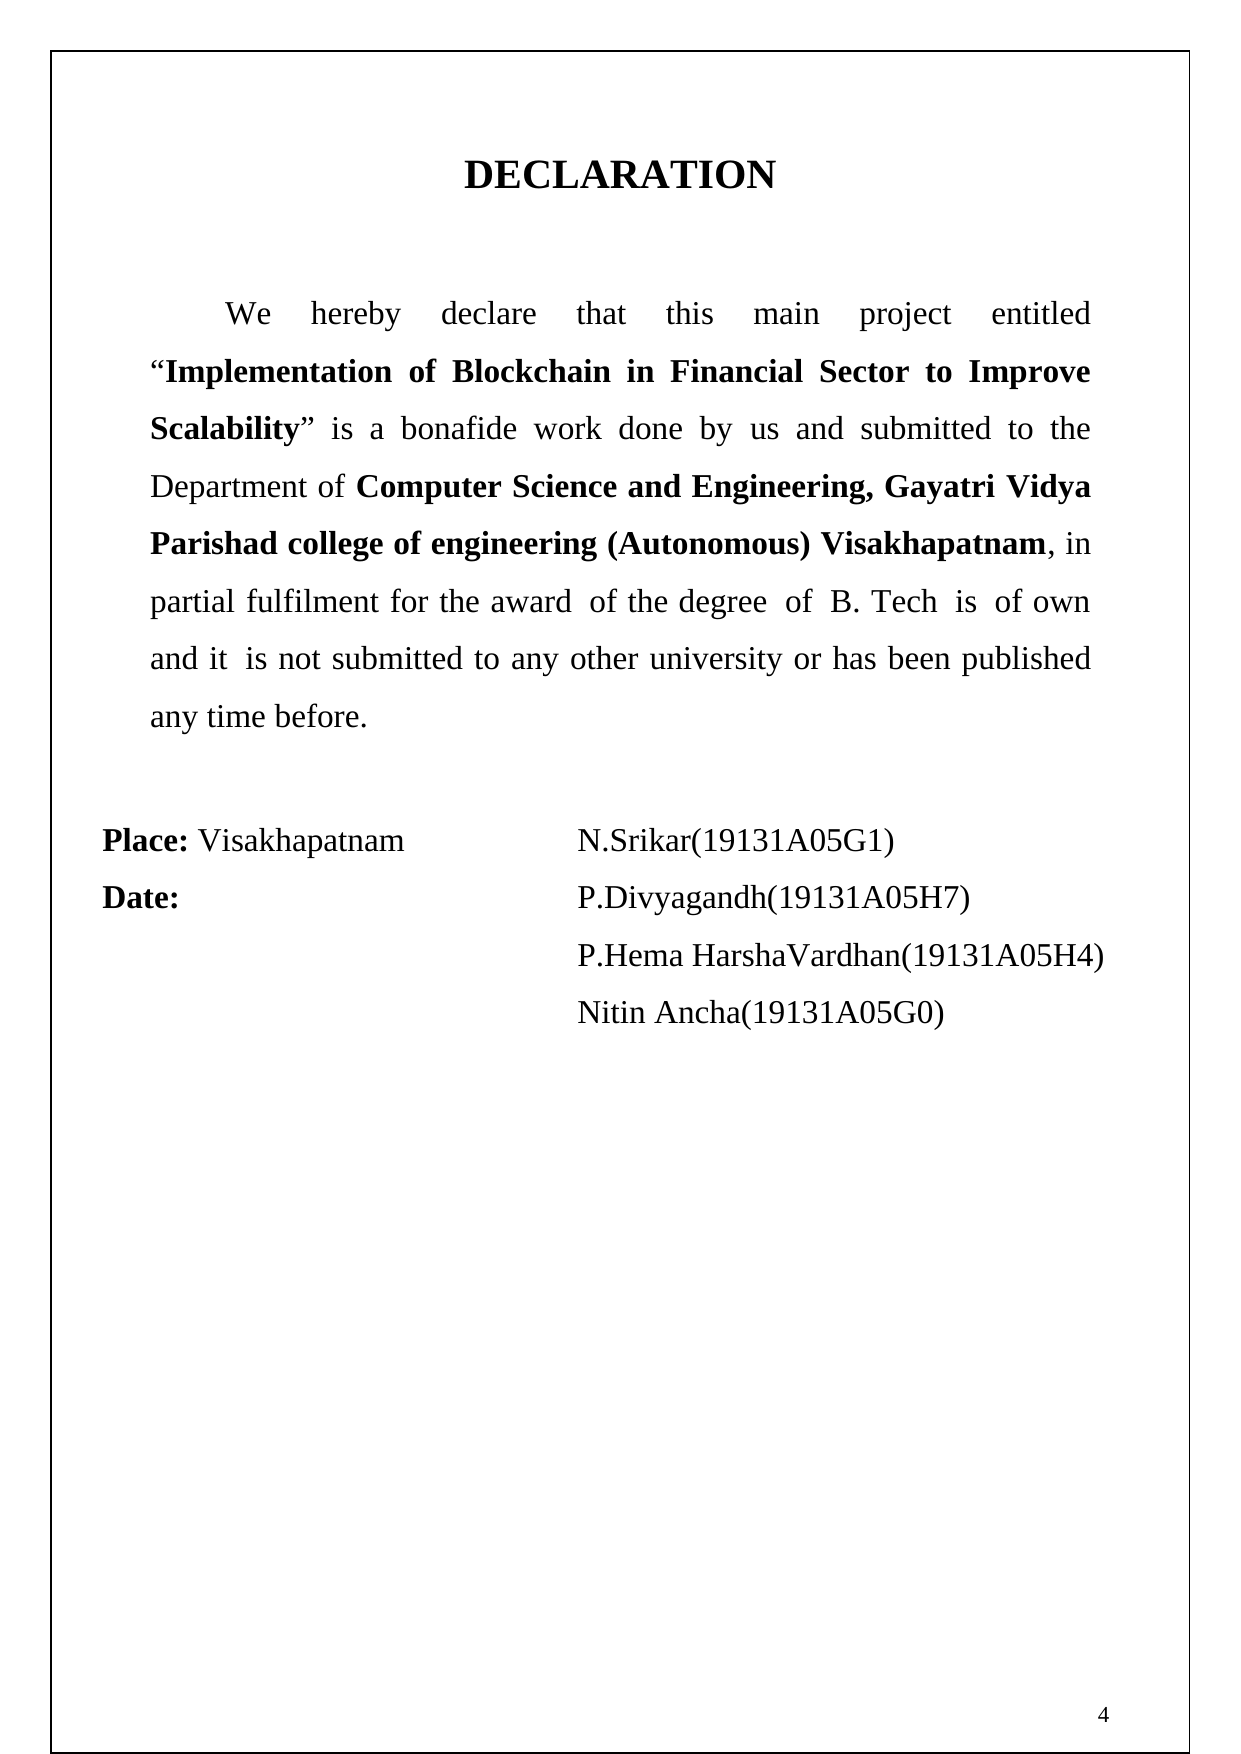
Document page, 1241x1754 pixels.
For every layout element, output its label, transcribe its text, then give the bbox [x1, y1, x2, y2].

text Place: Visakhapatnam N.Srikar(19131A05G1) [102, 820, 1109, 858]
text We hereby declare that this main project entitled “Implementation of Blockchain in Financial Sector to Improve Scalability” is a bonafide work done by us and submitted to the Department of Computer Science and Engineering, Gayatri Vidya Parishad college of engineering (Autonomous) Visakhapatnam, in partial fulfilment for the award of the degree of B. Tech is of own and it is not submitted to any other university or has been published any time before. [150, 293, 1091, 734]
text DECLARATION [149, 149, 1091, 197]
text Nitin Ancha(19131A05G0) [102, 993, 1109, 1031]
text Date: P.Divyagandh(19131A05H7) [102, 878, 1109, 916]
text P.Hema HarshaVardhan(19131A05H4) [102, 935, 1109, 973]
